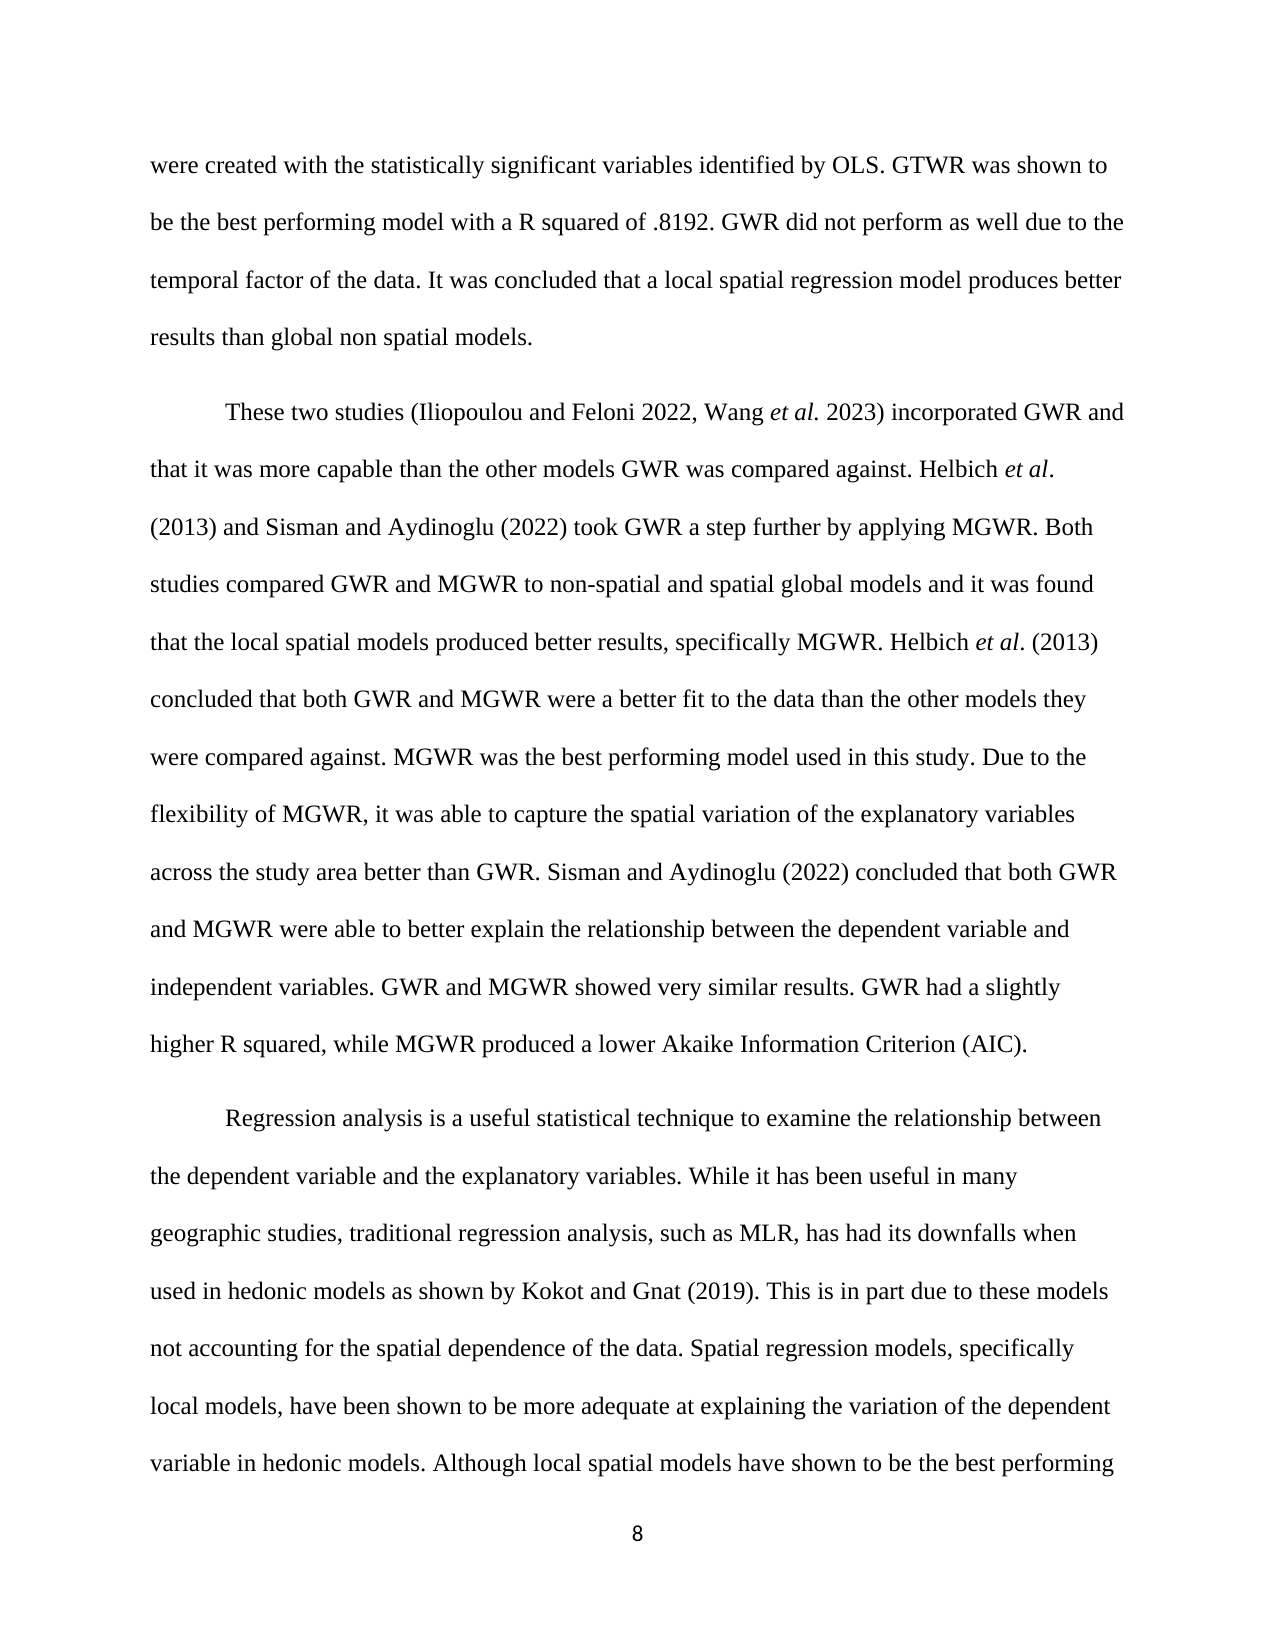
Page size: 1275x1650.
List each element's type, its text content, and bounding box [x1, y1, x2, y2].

text These two studies (Iliopoulou and Feloni 2022, Wang et al. 2023) incorporated GWR and that it was more capable than the other models GWR was compared against. Helbich et al. (2013) and Sisman and Aydinoglu (2022) took GWR a step further by applying MGWR. Both studies compared GWR and MGWR to non-spatial and spatial global models and it was found that the local spatial models produced better results, specifically MGWR. Helbich et al. (2013) concluded that both GWR and MGWR were a better fit to the data than the other models they were compared against. MGWR was the best performing model used in this study. Due to the flexibility of MGWR, it was able to capture the spatial variation of the explanatory variables across the study area better than GWR. Sisman and Aydinoglu (2022) concluded that both GWR and MGWR were able to better explain the relationship between the dependent variable and independent variables. GWR and MGWR showed very similar results. GWR had a slightly higher R squared, while MGWR produced a lower Akaike Information Criterion (AIC). [150, 397, 1125, 1058]
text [150, 1103, 1125, 1477]
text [150, 150, 1125, 351]
